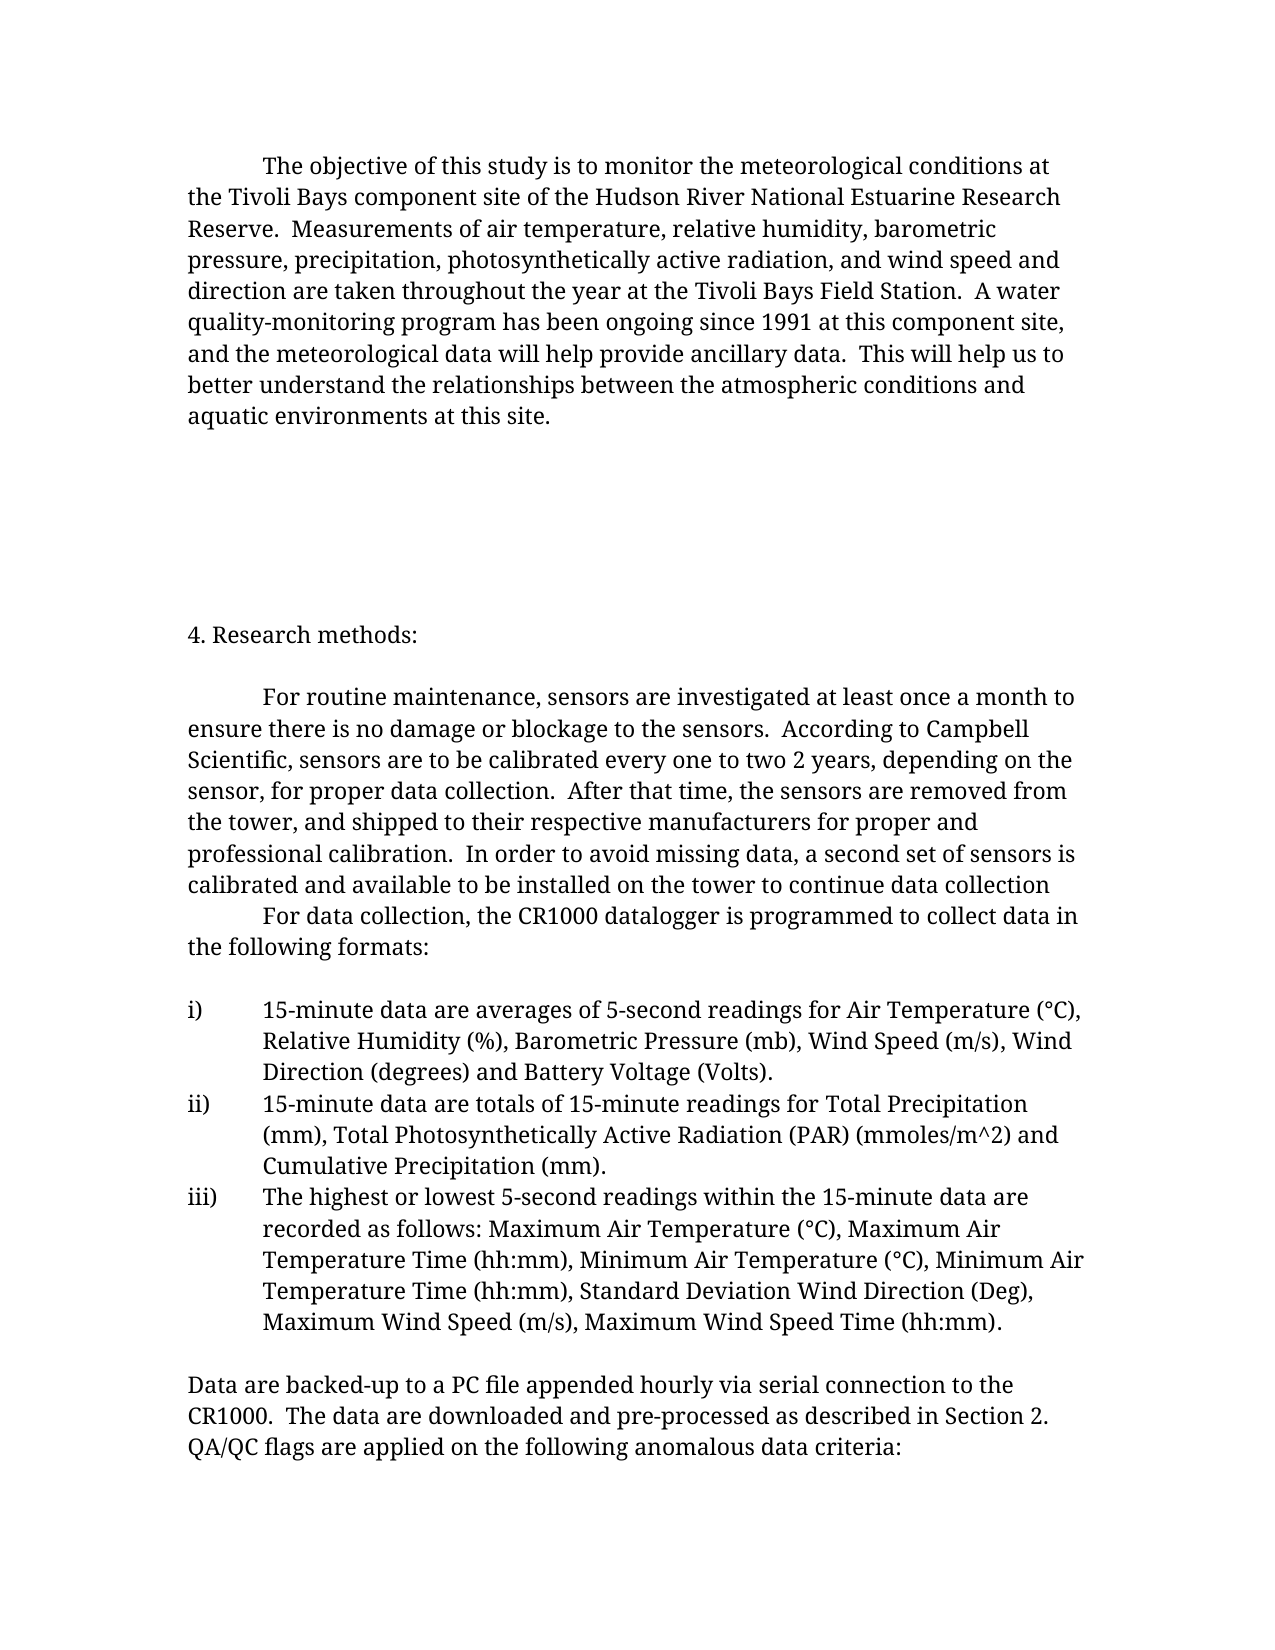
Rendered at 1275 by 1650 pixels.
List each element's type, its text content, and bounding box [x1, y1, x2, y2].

text Data are backed-up to a PC file appended hourly via serial connection to the CR1000. The data are downloaded and pre-processed as described in Section 2. QA/QC flags are applied on the following anomalous data criteria: [187, 1369, 1087, 1462]
text 4. Research methods: [187, 619, 1087, 650]
list 15-minute data are averages of 5-second readings for Air Temperature (°C), Relative Humidity (%), Barometric Pressure (mb), Wind Speed (m/s), Wind Direction (degrees) and Battery Voltage (Volts). [187, 994, 1087, 1087]
text For routine maintenance, sensors are investigated at least once a month to ensure there is no damage or blockage to the sensors. According to Campbell Scientific, sensors are to be calibrated every one to two 2 years, depending on the sensor, for proper data collection. After that time, the sensors are removed from the tower, and shipped to their respective manufacturers for proper and professional calibration. In order to avoid missing data, a second set of sensors is calibrated and available to be installed on the tower to continue data collection [187, 681, 1087, 900]
text For data collection, the CR1000 datalogger is programmed to collect data in the following formats: [187, 900, 1087, 962]
text The objective of this study is to monitor the meteorological conditions at the Tivoli Bays component site of the Hudson River National Estuarine Research Reserve. Measurements of air temperature, relative humidity, barometric pressure, precipitation, photosynthetically active radiation, and wind speed and direction are taken throughout the year at the Tivoli Bays Field Station. A water quality-monitoring program has been ongoing since 1991 at this component site, and the meteorological data will help provide ancillary data. This will help us to better understand the relationships between the atmospheric conditions and aquatic environments at this site. [187, 150, 1087, 431]
list The highest or lowest 5-second readings within the 15-minute data are recorded as follows: Maximum Air Temperature (°C), Maximum Air Temperature Time (hh:mm), Minimum Air Temperature (°C), Minimum Air Temperature Time (hh:mm), Standard Deviation Wind Direction (Deg), Maximum Wind Speed (m/s), Maximum Wind Speed Time (hh:mm). [187, 1181, 1087, 1337]
list 15-minute data are totals of 15-minute readings for Total Precipitation (mm), Total Photosynthetically Active Radiation (PAR) (mmoles/m^2) and Cumulative Precipitation (mm). [187, 1087, 1087, 1181]
